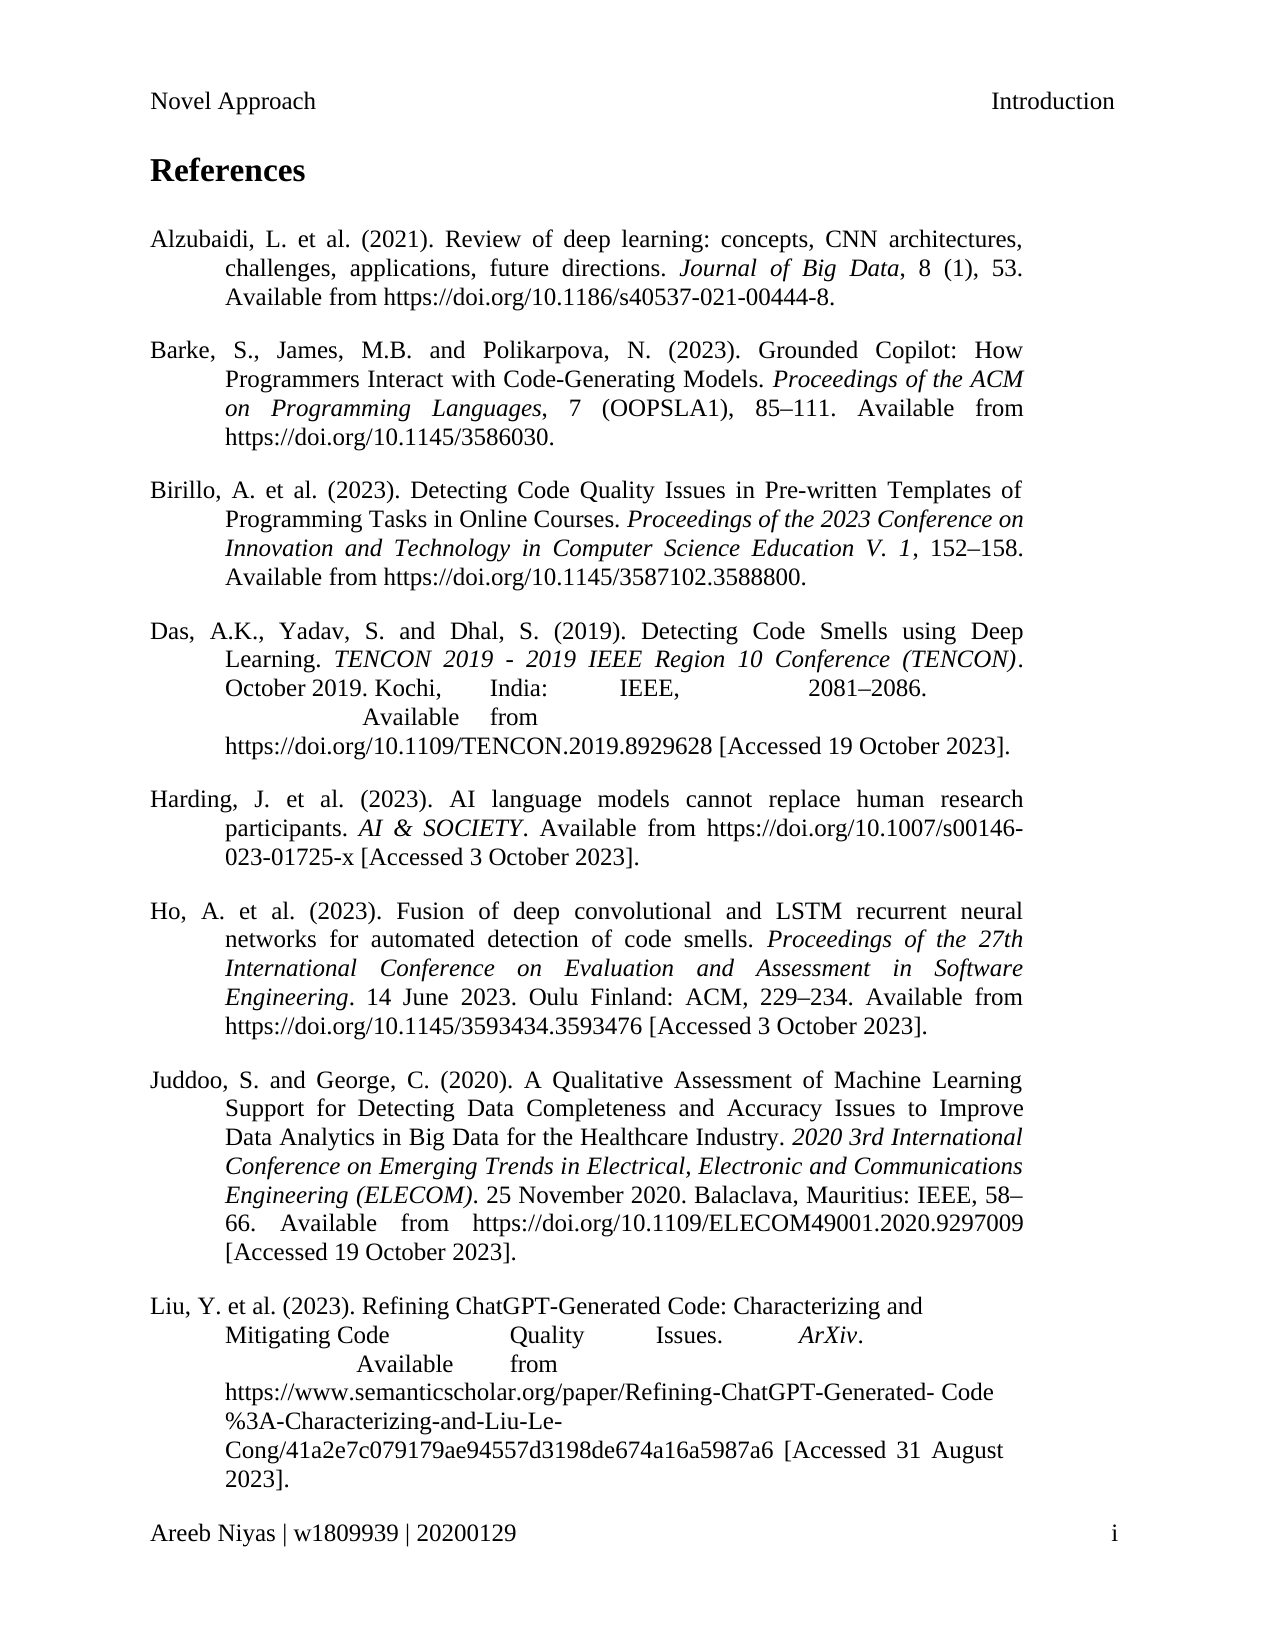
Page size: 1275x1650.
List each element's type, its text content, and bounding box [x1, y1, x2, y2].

text Ho, A. et al. (2023). Fusion of deep convolutional and LSTM recurrent neural networks for automated detection of code smells. Proceedings of the 27th International Conference on Evaluation and Assessment in Software Engineering. 14 June 2023. Oulu Finland: ACM, 229–234. Available from https://doi.org/10.1145/3593434.3593476 [Accessed 3 October 2023]. [150, 896, 1023, 1039]
subtitle References [150, 150, 1204, 188]
text Alzubaidi, L. et al. (2021). Review of deep learning: concepts, CNN architectures, challenges, applications, future directions. Journal of Big Data, 8 (1), 53. Available from https://doi.org/10.1186/s40537-021-00444-8. [150, 224, 1023, 310]
text Barke, S., James, M.B. and Polikarpova, N. (2023). Grounded Copilot: How Programmers Interact with Code-Generating Models. Proceedings of the ACM on Programming Languages, 7 (OOPSLA1), 85–111. Available from https://doi.org/10.1145/3586030. [150, 336, 1023, 451]
text Harding, J. et al. (2023). AI language models cannot replace human research participants. AI & SOCIETY. Available from https://doi.org/10.1007/s00146- 023-01725-x [Accessed 3 October 2023]. [150, 784, 1024, 871]
text Juddoo, S. and George, C. (2020). A Qualitative Assessment of Machine Learning Support for Detecting Data Completeness and Accuracy Issues to Improve Data Analytics in Big Data for the Healthcare Industry. 2020 3rd International Conference on Emerging Trends in Electrical, Electronic and Communications Engineering (ELECOM). 25 November 2020. Balaclava, Mauritius: IEEE, 58– [150, 1065, 1024, 1208]
text Das, A.K., Yadav, S. and Dhal, S. (2019). Detecting Code Smells using Deep Learning. TENCON 2019 - 2019 IEEE Region 10 Conference (TENCON). October 2019. Kochi, India: IEEE, 2081–2086. Available from https://doi.org/10.1109/TENCON.2019.8929628 [Accessed 19 October 2023]. [150, 616, 1024, 759]
text Liu, Y. et al. (2023). Refining ChatGPT-Generated Code: Characterizing and Mitigating Code Quality Issues. ArXiv. Available from https://www.semanticscholar.org/paper/Refining-ChatGPT-Generated- Code%3A-Characterizing-and-Liu-Le- Cong/41a2e7c079179ae94557d3198de674a16a5987a6 [Accessed 31 August 2023]. [150, 1291, 1023, 1492]
text Birillo, A. et al. (2023). Detecting Code Quality Issues in Pre-written Templates of Programming Tasks in Online Courses. Proceedings of the 2023 Conference on Innovation and Technology in Computer Science Education V. 1, 152–158. Available from https://doi.org/10.1145/3587102.3588800. [150, 476, 1024, 591]
text 66. Available from https://doi.org/10.1109/ELECOM49001.2020.9297009 [Accessed 19 October 2023]. [225, 1208, 1024, 1266]
